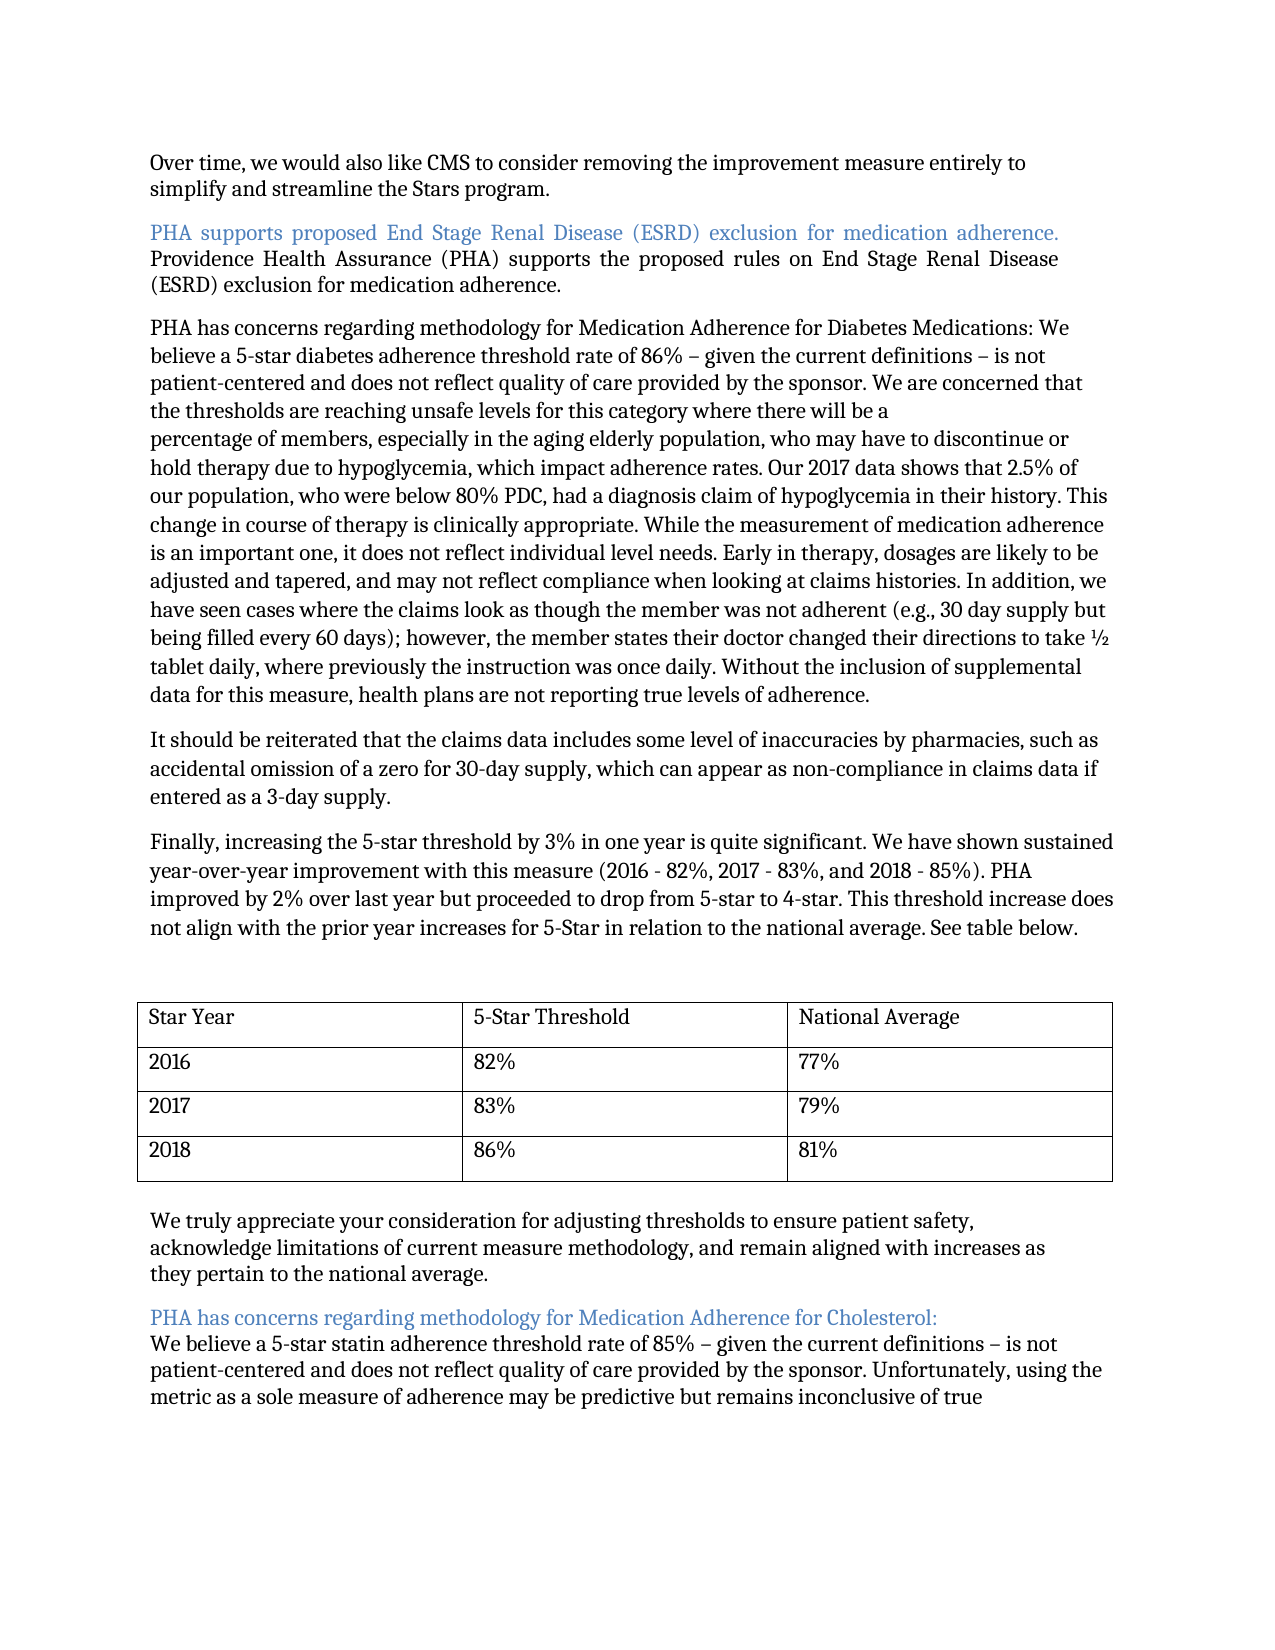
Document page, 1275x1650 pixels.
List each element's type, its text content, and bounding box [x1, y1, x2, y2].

text Finally, increasing the 5-star threshold by 3% in one year is quite significant. We have shown sustained year-over-year improvement with this measure (2016 - 82%, 2017 - 83%, and 2018 - 85%). PHA improved by 2% over last year but proceeded to drop from 5-star to 4-star. This threshold increase does not align with the prior year increases for 5-Star in relation to the national average. See table below. [150, 829, 1115, 941]
table_cell 81% [788, 1137, 1112, 1181]
table_cell 77% [788, 1048, 1112, 1091]
table_cell 83% [463, 1092, 787, 1136]
text percentage of members, especially in the aging elderly population, who may have to discontinue or hold therapy due to hypoglycemia, which impact adherence rates. Our 2017 data shows that 2.5% of our population, who were below 80% PDC, had a diagnosis claim of hypoglycemia in their history. This change in course of therapy is clinically appropriate. While the measurement of medication adherence is an important one, it does not reflect individual level needs. Early in therapy, dosages are likely to be adjusted and tapered, and may not reflect compliance when looking at claims histories. In addition, we have seen cases where the claims look as though the member was not adherent (e.g., 30 day supply but being filled every 60 days); however, the member states their doctor changed their directions to take ½ tablet daily, where previously the instruction was once daily. Without the inclusion of supplemental data for this measure, health plans are not reporting true levels of adherence. [150, 426, 1115, 708]
table_cell 86% [463, 1137, 787, 1181]
table_header 5-Star Threshold [463, 1003, 787, 1047]
table_header National Average [788, 1003, 1112, 1047]
text Over time, we would also like CMS to consider removing the improvement measure entirely to simplify and streamline the Stars program. [150, 150, 1072, 203]
text PHA has concerns regarding methodology for Medication Adherence for Diabetes Medications: We believe a 5-star diabetes adherence threshold rate of 86% – given the current definitions – is not patient-centered and does not reflect quality of care provided by the sponsor. We are concerned that the thresholds are reaching unsafe levels for this category where there will be a [150, 315, 1092, 424]
table_header Star Year [138, 1003, 462, 1047]
text We truly appreciate your consideration for adjusting thresholds to ensure patient safety, acknowledge limitations of current measure methodology, and remain aligned with increases as they pertain to the national average. [150, 1208, 1089, 1287]
table_cell 2016 [138, 1048, 462, 1091]
text We believe a 5-star statin adherence threshold rate of 85% – given the current definitions – is not patient-centered and does not reflect quality of care provided by the sponsor. Unfortunately, using the metric as a sole measure of adherence may be predictive but remains inconclusive of true [150, 1331, 1110, 1410]
table_cell 79% [788, 1092, 1112, 1136]
text PHA supports proposed End Stage Renal Disease (ESRD) exclusion for medication adherence. Providence Health Assurance (PHA) supports the proposed rules on End Stage Renal Disease (ESRD) exclusion for medication adherence. [150, 219, 1061, 298]
text PHA has concerns regarding methodology for Medication Adherence for Cholesterol: [150, 1304, 1125, 1331]
table_cell 82% [463, 1048, 787, 1091]
table_cell 2018 [138, 1137, 462, 1181]
table_cell 2017 [138, 1092, 462, 1136]
text It should be reiterated that the claims data includes some level of inaccuracies by pharmacies, such as accidental omission of a zero for 30-day supply, which can appear as non-compliance in claims data if entered as a 3-day supply. [150, 727, 1117, 810]
